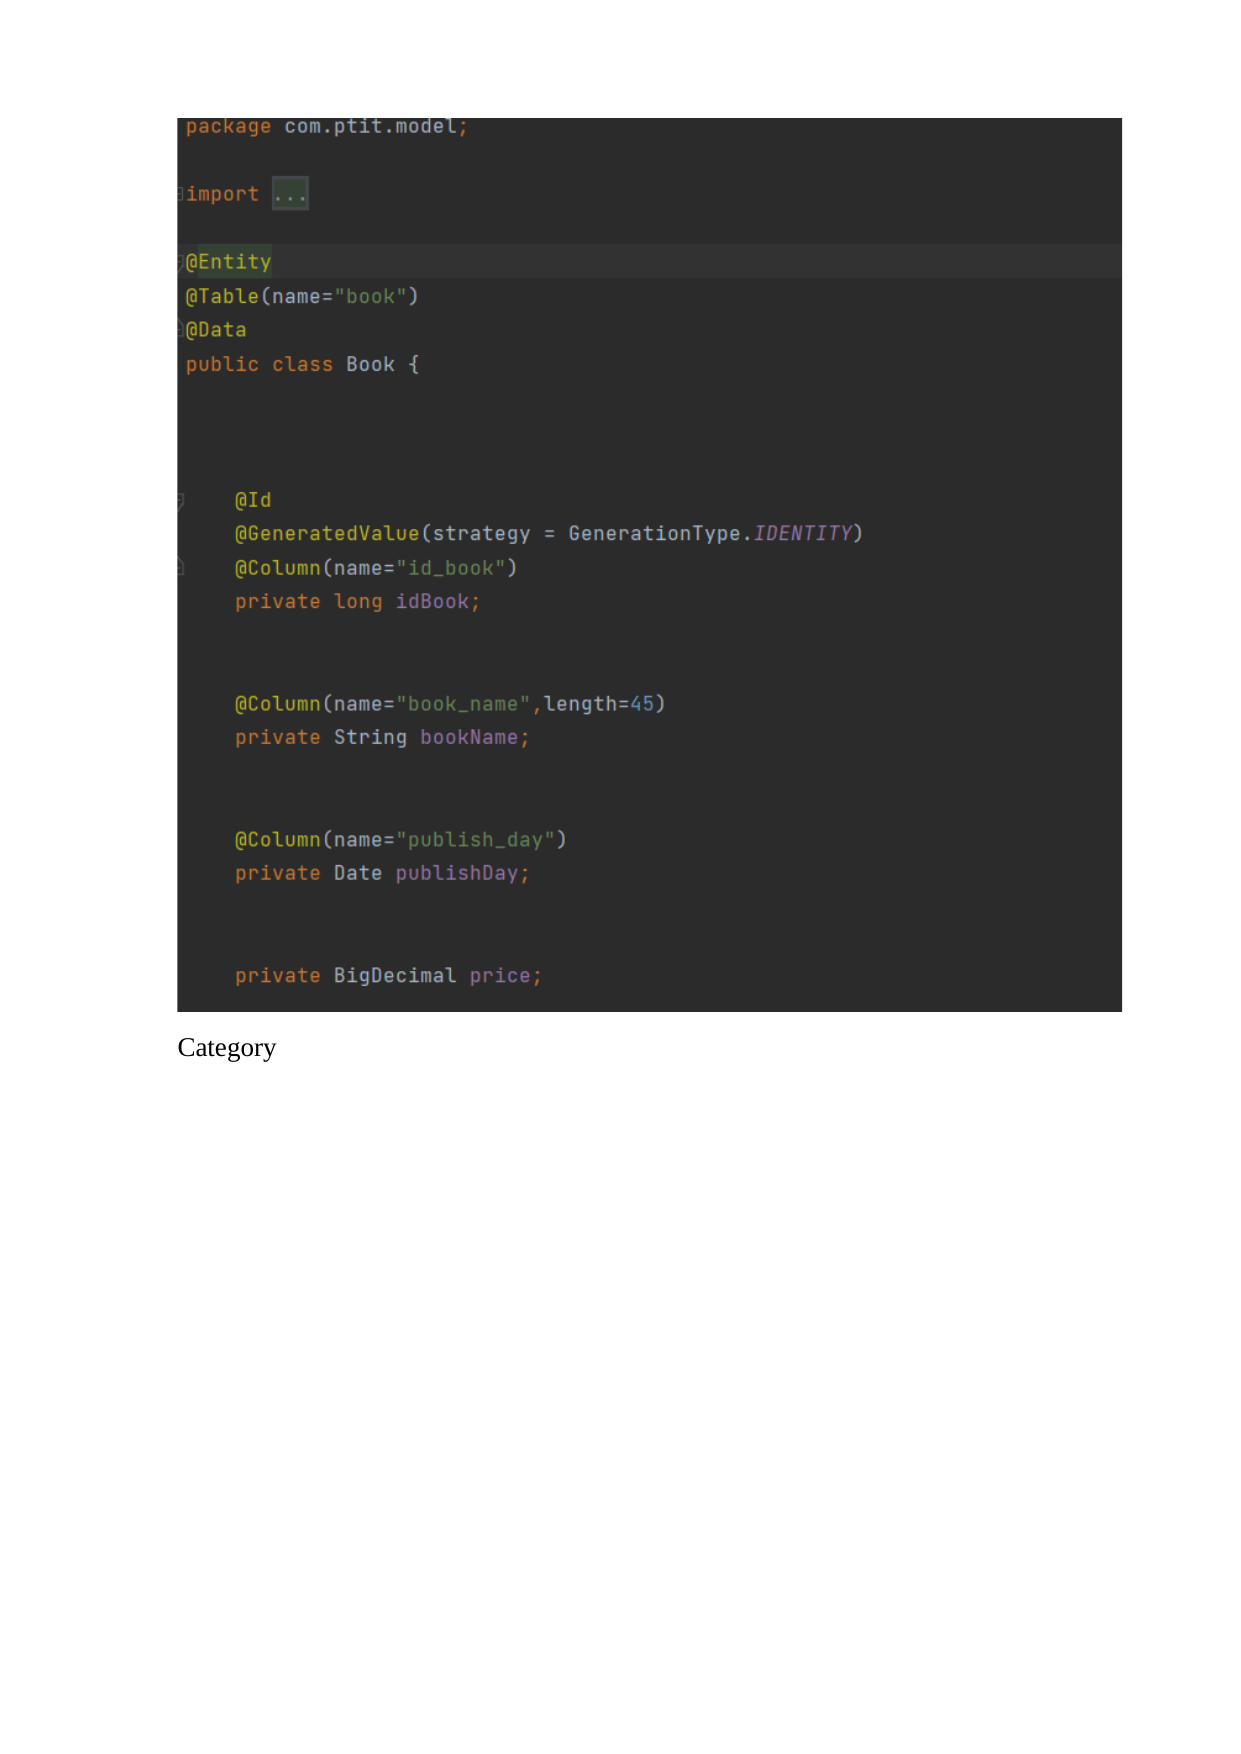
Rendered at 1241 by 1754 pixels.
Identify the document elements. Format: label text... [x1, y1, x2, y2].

picture [177, 118, 1123, 1012]
text Category [177, 1031, 1122, 1063]
